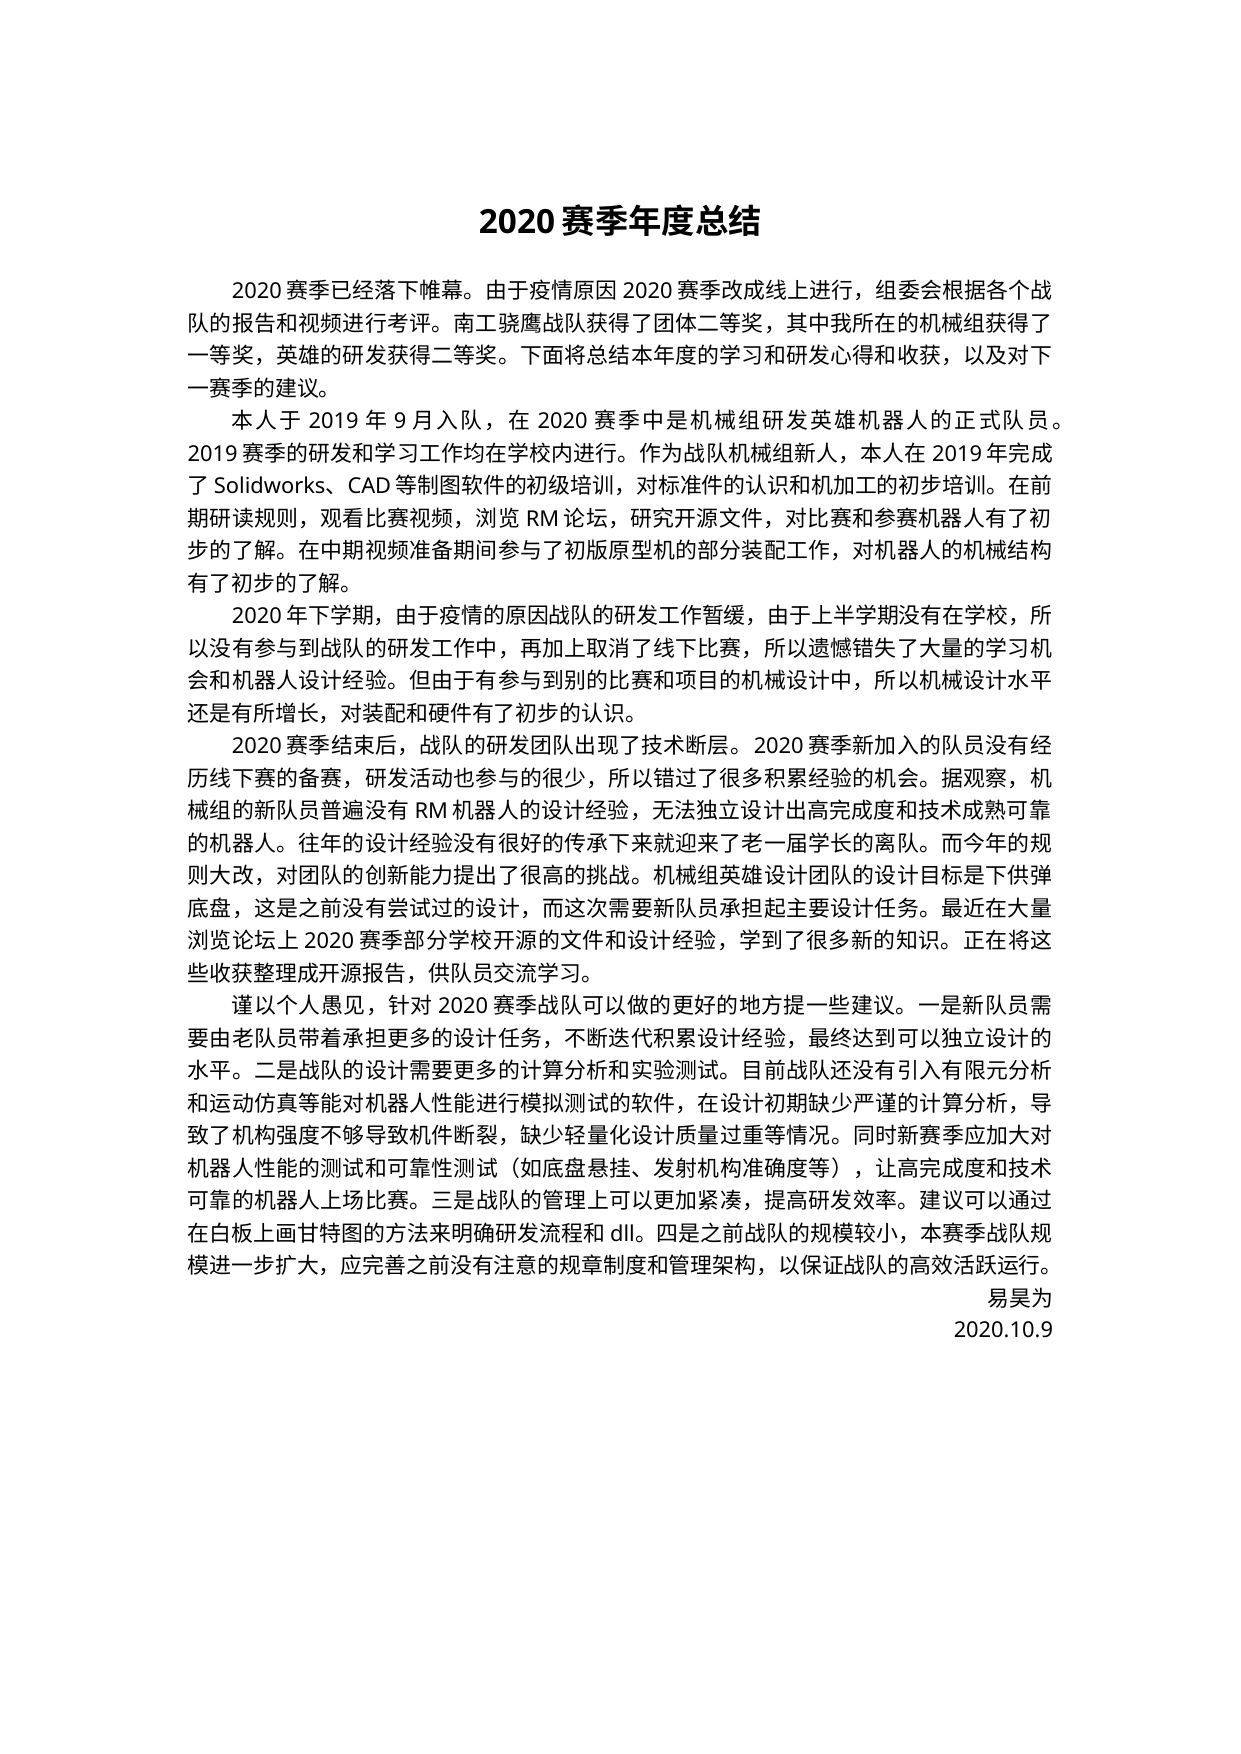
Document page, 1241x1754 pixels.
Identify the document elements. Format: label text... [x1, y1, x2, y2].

text 2020赛季已经落下帷幕。由于疫情原因2020赛季改成线上进行，组委会根据各个战队的报告和视频进行考评。南工骁鹰战队获得了团体二等奖，其中我所在的机械组获得了一等奖，英雄的研发获得二等奖。下面将总结本年度的学习和研发心得和收获，以及对下一赛季的建议。 [187, 273, 1053, 403]
text 谨以个人愚见，针对2020赛季战队可以做的更好的地方提一些建议。一是新队员需要由老队员带着承担更多的设计任务，不断迭代积累设计经验，最终达到可以独立设计的水平。二是战队的设计需要更多的计算分析和实验测试。目前战队还没有引入有限元分析和运动仿真等能对机器人性能进行模拟测试的软件，在设计初期缺少严谨的计算分析，导致了机构强度不够导致机件断裂，缺少轻量化设计质量过重等情况。同时新赛季应加大对机器人性能的测试和可靠性测试（如底盘悬挂、发射机构准确度等），让高完成度和技术可靠的机器人上场比赛。三是战队的管理上可以更加紧凑，提高研发效率。建议可以通过在白板上画甘特图的方法来明确研发流程和dll。四是之前战队的规模较小，本赛季战队规模进一步扩大，应完善之前没有注意的规章制度和管理架构，以保证战队的高效活跃运行。 [187, 988, 1053, 1280]
subtitle 2020赛季年度总结 [187, 187, 1053, 252]
text 2020.10.9 [187, 1313, 1053, 1345]
text 2020赛季结束后，战队的研发团队出现了技术断层。2020赛季新加入的队员没有经历线下赛的备赛，研发活动也参与的很少，所以错过了很多积累经验的机会。据观察，机械组的新队员普遍没有RM机器人的设计经验，无法独立设计出高完成度和技术成熟可靠的机器人。往年的设计经验没有很好的传承下来就迎来了老一届学长的离队。而今年的规则大改，对团队的创新能力提出了很高的挑战。机械组英雄设计团队的设计目标是下供弹底盘，这是之前没有尝试过的设计，而这次需要新队员承担起主要设计任务。最近在大量浏览论坛上2020赛季部分学校开源的文件和设计经验，学到了很多新的知识。正在将这些收获整理成开源报告，供队员交流学习。 [187, 728, 1053, 988]
text 易昊为 [187, 1280, 1053, 1313]
text 本人于2019年9月入队，在2020赛季中是机械组研发英雄机器人的正式队员。2019赛季的研发和学习工作均在学校内进行。作为战队机械组新人，本人在2019年完成了Solidworks、CAD等制图软件的初级培训，对标准件的认识和机加工的初步培训。在前期研读规则，观看比赛视频，浏览RM论坛，研究开源文件，对比赛和参赛机器人有了初步的了解。在中期视频准备期间参与了初版原型机的部分装配工作，对机器人的机械结构有了初步的了解。 [187, 403, 1053, 598]
text 2020年下学期，由于疫情的原因战队的研发工作暂缓，由于上半学期没有在学校，所以没有参与到战队的研发工作中，再加上取消了线下比赛，所以遗憾错失了大量的学习机会和机器人设计经验。但由于有参与到别的比赛和项目的机械设计中，所以机械设计水平还是有所增长，对装配和硬件有了初步的认识。 [187, 598, 1053, 728]
